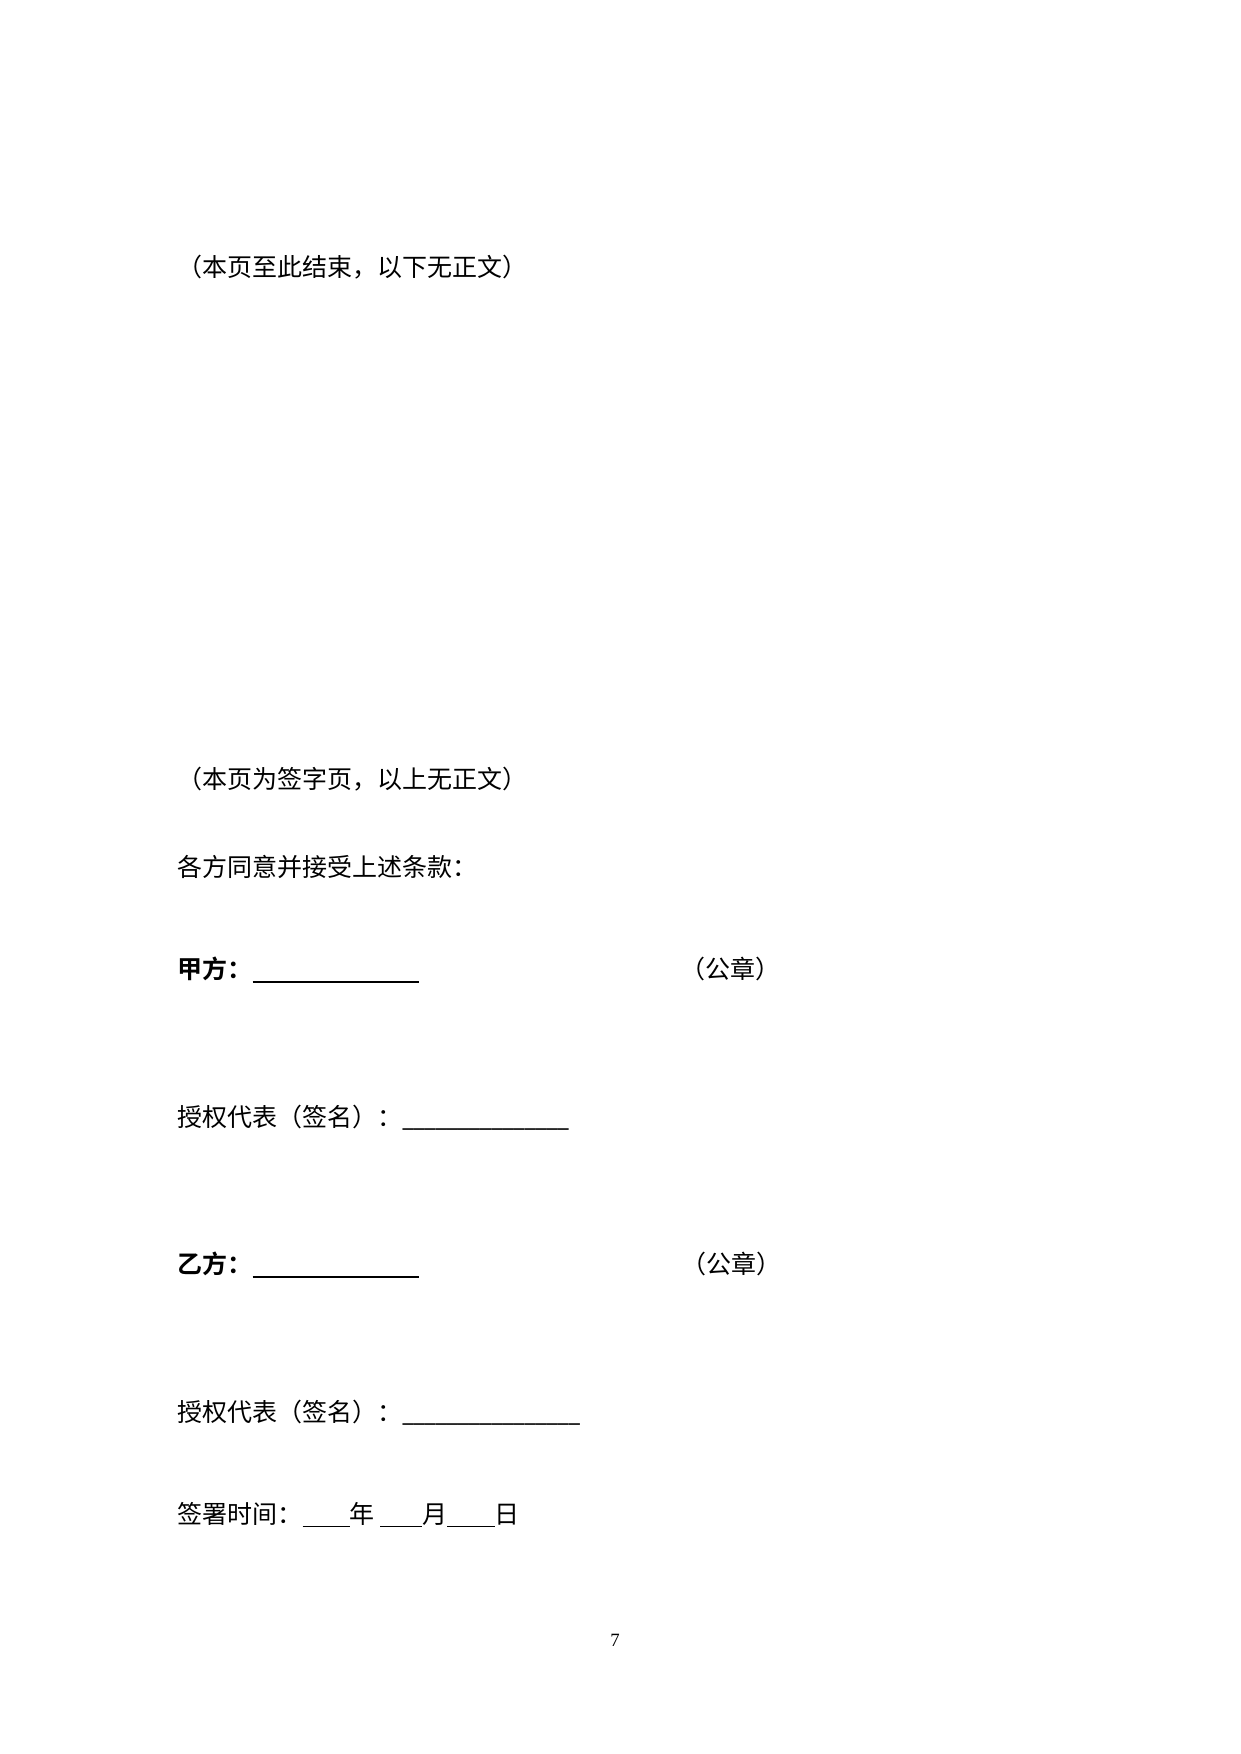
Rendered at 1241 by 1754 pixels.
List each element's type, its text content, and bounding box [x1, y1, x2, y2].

text 授权代表（签名）：________________ [177, 1378, 1053, 1443]
text 授权代表（签名）：_______________ [177, 1083, 1053, 1148]
text 各方同意并接受上述条款： [177, 848, 1053, 884]
text （本页为签字页，以上无正文） [177, 760, 1053, 796]
text 乙方： （公章） [177, 1230, 1053, 1295]
text 签署时间： 年 月 日 [177, 1494, 1053, 1531]
text 甲方： （公章） [177, 935, 1053, 1000]
text （本页至此结束，以下无正文） [177, 247, 1053, 283]
